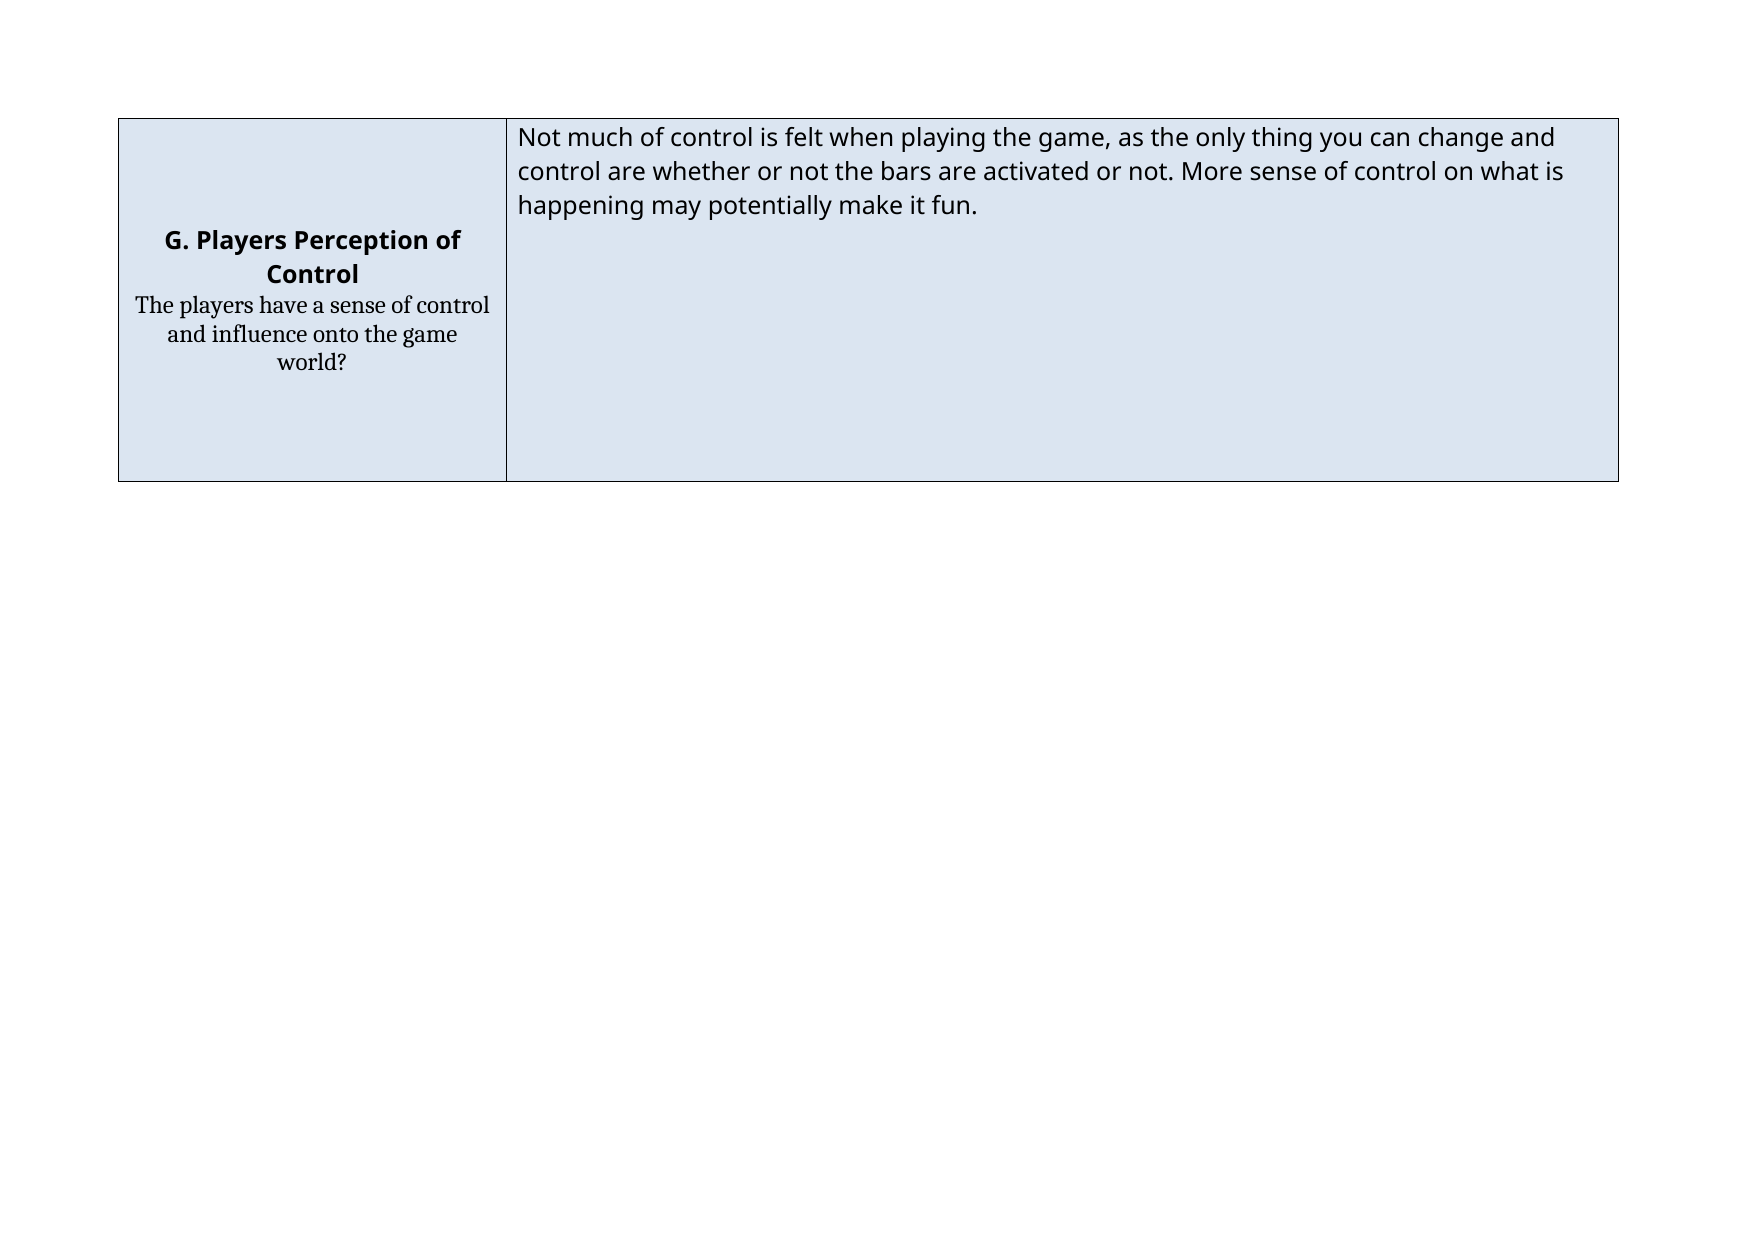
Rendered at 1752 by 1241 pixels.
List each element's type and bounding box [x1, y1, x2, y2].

table_cell [507, 119, 1618, 481]
table_cell [119, 119, 506, 481]
